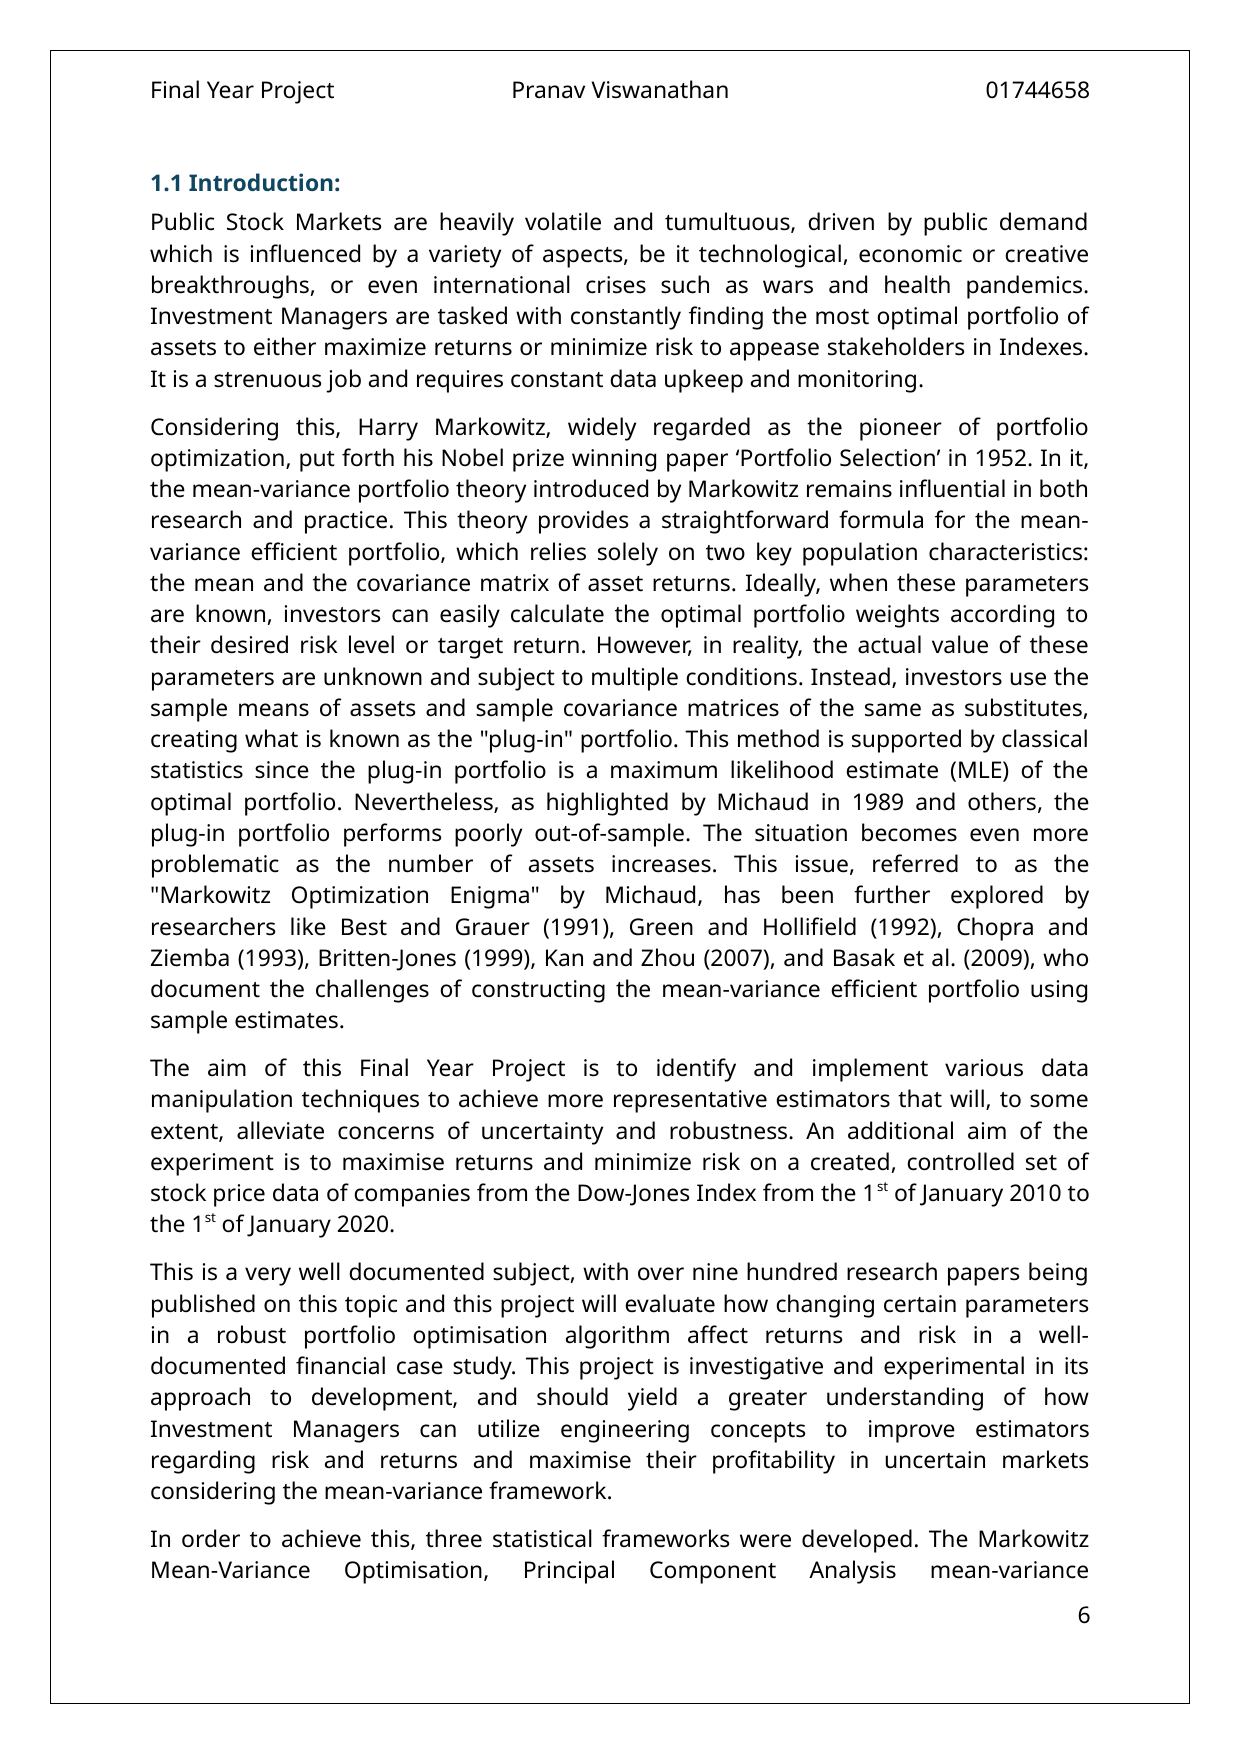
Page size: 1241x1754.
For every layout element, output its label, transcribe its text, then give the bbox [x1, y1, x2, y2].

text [150, 1523, 1090, 1585]
subtitle 1.1 Introduction: [150, 167, 1090, 198]
text The aim of this Final Year Project is to identify and implement various data manipulation techniques to achieve more representative estimators that will, to some extent, alleviate concerns of uncertainty and robustness. An additional aim of the experiment is to maximise returns and minimize risk on a created, controlled set of stock price data of companies from the Dow-Jones Index from the 1st of January 2010 to the 1st of January 2020. [150, 1052, 1090, 1239]
text Considering this, Harry Markowitz, widely regarded as the pioneer of portfolio optimization, put forth his Nobel prize winning paper ‘Portfolio Selection’ in 1952. In it, the mean-variance portfolio theory introduced by Markowitz remains influential in both research and practice. This theory provides a straightforward formula for the mean-variance efficient portfolio, which relies solely on two key population characteristics: the mean and the covariance matrix of asset returns. Ideally, when these parameters are known, investors can easily calculate the optimal portfolio weights according to their desired risk level or target return. However, in reality, the actual value of these parameters are unknown and subject to multiple conditions. Instead, investors use the sample means of assets and sample covariance matrices of the same as substitutes, creating what is known as the "plug-in" portfolio. This method is supported by classical statistics since the plug-in portfolio is a maximum likelihood estimate (MLE) of the optimal portfolio. Nevertheless, as highlighted by Michaud in 1989 and others, the plug-in portfolio performs poorly out-of-sample. The situation becomes even more problematic as the number of assets increases. This issue, referred to as the "Markowitz Optimization Enigma" by Michaud, has been further explored by researchers like Best and Grauer (1991), Green and Hollifield (1992), Chopra and Ziemba (1993), Britten-Jones (1999), Kan and Zhou (2007), and Basak et al. (2009), who document the challenges of constructing the mean-variance efficient portfolio using sample estimates. [150, 410, 1090, 1035]
text Public Stock Markets are heavily volatile and tumultuous, driven by public demand which is influenced by a variety of aspects, be it technological, economic or creative breakthroughs, or even international crises such as wars and health pandemics. Investment Managers are tasked with constantly finding the most optimal portfolio of assets to either maximize returns or minimize risk to appease stakeholders in Indexes. It is a strenuous job and requires constant data upkeep and monitoring. [150, 206, 1090, 394]
text This is a very well documented subject, with over nine hundred research papers being published on this topic and this project will evaluate how changing certain parameters in a robust portfolio optimisation algorithm affect returns and risk in a well-documented financial case study. This project is investigative and experimental in its approach to development, and should yield a greater understanding of how Investment Managers can utilize engineering concepts to improve estimators regarding risk and returns and maximise their profitability in uncertain markets considering the mean-variance framework. [150, 1256, 1090, 1506]
